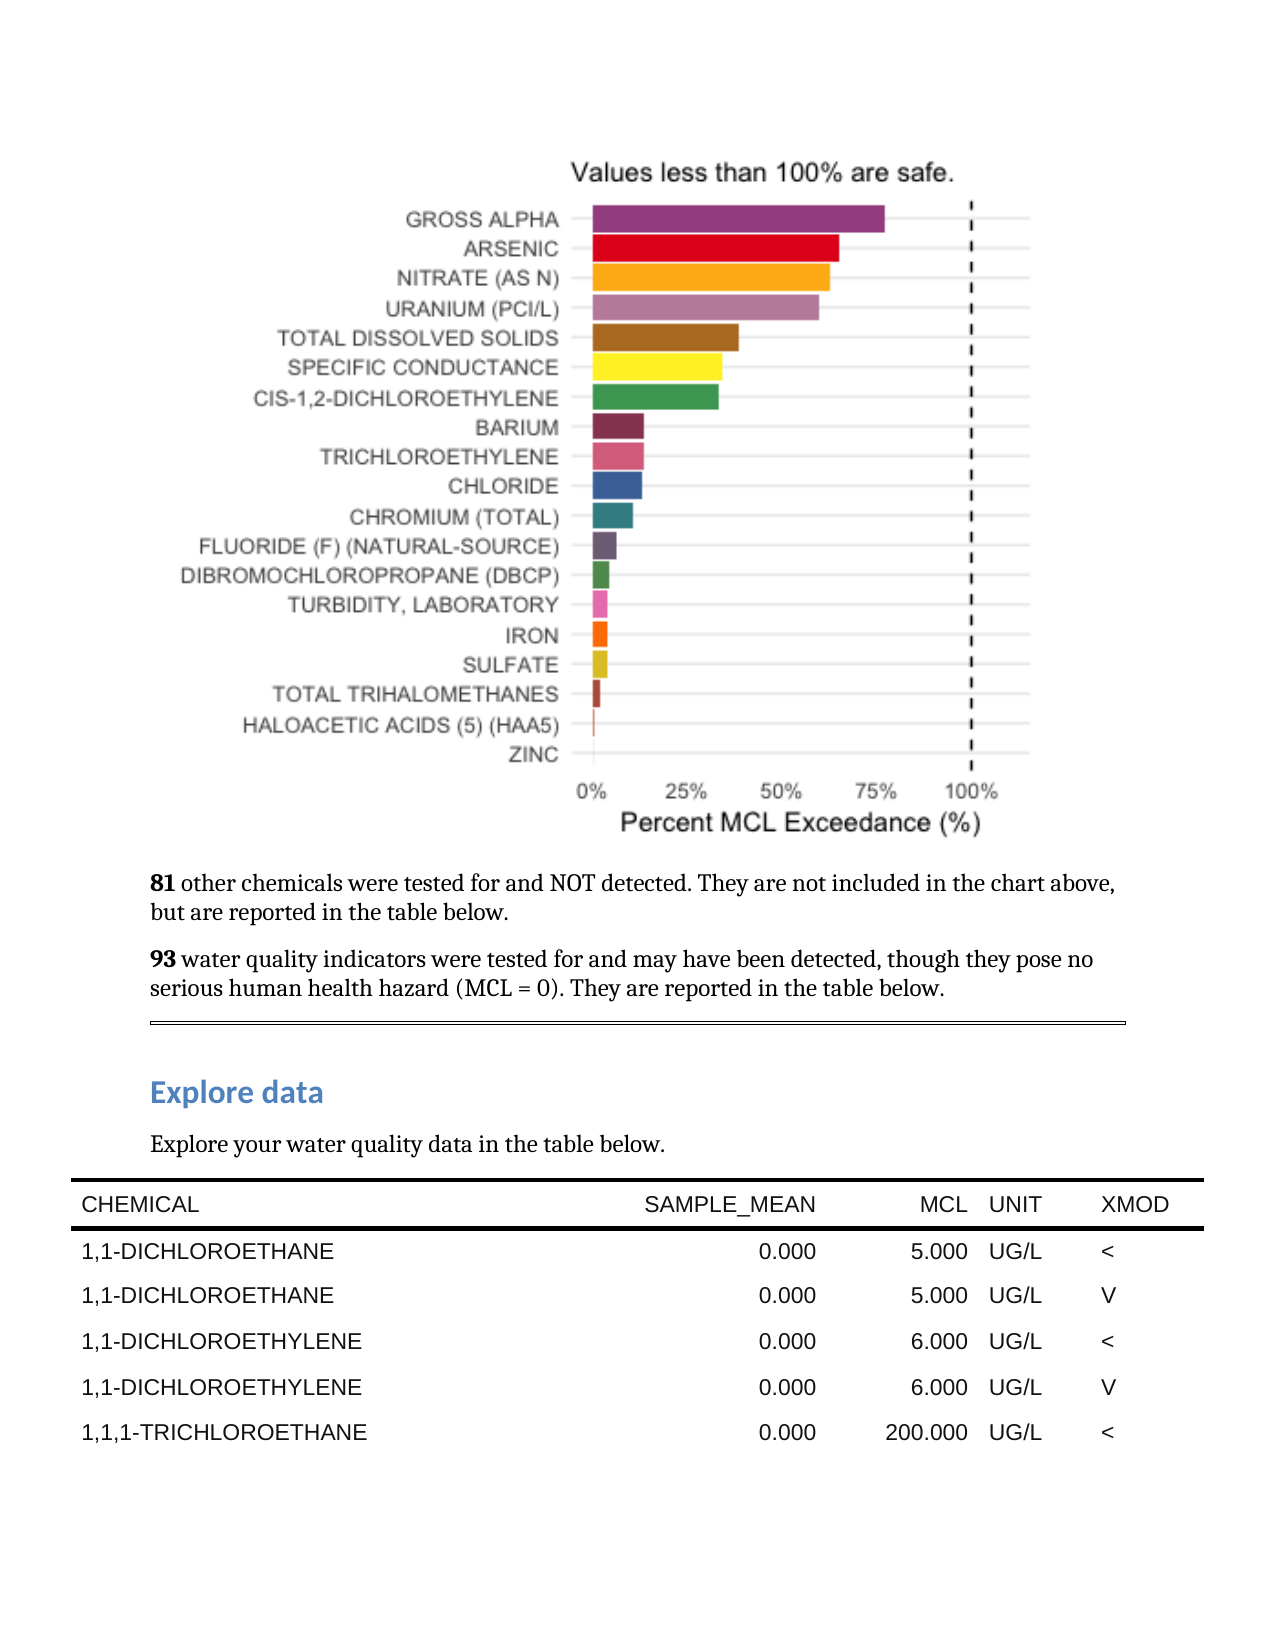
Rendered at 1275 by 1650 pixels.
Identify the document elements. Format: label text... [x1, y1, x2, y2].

text Explore your water quality data in the table below. [150, 1130, 1125, 1159]
table_cell 6.000 [826, 1364, 978, 1410]
text 81 other chemicals were tested for and NOT detected. They are not included in the chart above, but are reported in the table below. [150, 869, 1125, 926]
table_cell UG/L [978, 1364, 1090, 1410]
table_header MCL [826, 1182, 978, 1226]
table_cell < [1090, 1231, 1204, 1272]
table_cell 1,1-DICHLOROETHANE [71, 1231, 614, 1272]
table_cell UG/L [978, 1272, 1090, 1318]
table_header UNIT [978, 1182, 1090, 1226]
table_cell 1,1-DICHLOROETHYLENE [71, 1318, 614, 1364]
table_cell < [1090, 1410, 1204, 1456]
subtitle Explore data [150, 1071, 1125, 1112]
picture [168, 150, 1044, 850]
table_cell 1,1,1-TRICHLOROETHANE [71, 1410, 614, 1456]
table_cell V [1090, 1272, 1204, 1318]
table_cell 200.000 [826, 1410, 978, 1456]
table_cell 0.000 [614, 1410, 826, 1456]
table_cell 0.000 [614, 1318, 826, 1364]
table_cell 0.000 [614, 1364, 826, 1410]
table_cell V [1090, 1364, 1204, 1410]
table_cell 5.000 [826, 1231, 978, 1272]
table_cell < [1090, 1318, 1204, 1364]
table_header SAMPLE_MEAN [614, 1182, 826, 1226]
table_cell UG/L [978, 1318, 1090, 1364]
table_cell UG/L [978, 1231, 1090, 1272]
table_cell UG/L [978, 1410, 1090, 1456]
table_cell 1,1-DICHLOROETHANE [71, 1272, 614, 1318]
table_header XMOD [1090, 1182, 1204, 1226]
table_cell 0.000 [614, 1231, 826, 1272]
text 93 water quality indicators were tested for and may have been detected, though they pose no serious human health hazard (MCL = 0). They are reported in the table below. [150, 945, 1125, 1002]
table_header CHEMICAL [71, 1182, 614, 1226]
table_cell 1,1-DICHLOROETHYLENE [71, 1364, 614, 1410]
table_cell 0.000 [614, 1272, 826, 1318]
table_cell 5.000 [826, 1272, 978, 1318]
table_cell 6.000 [826, 1318, 978, 1364]
